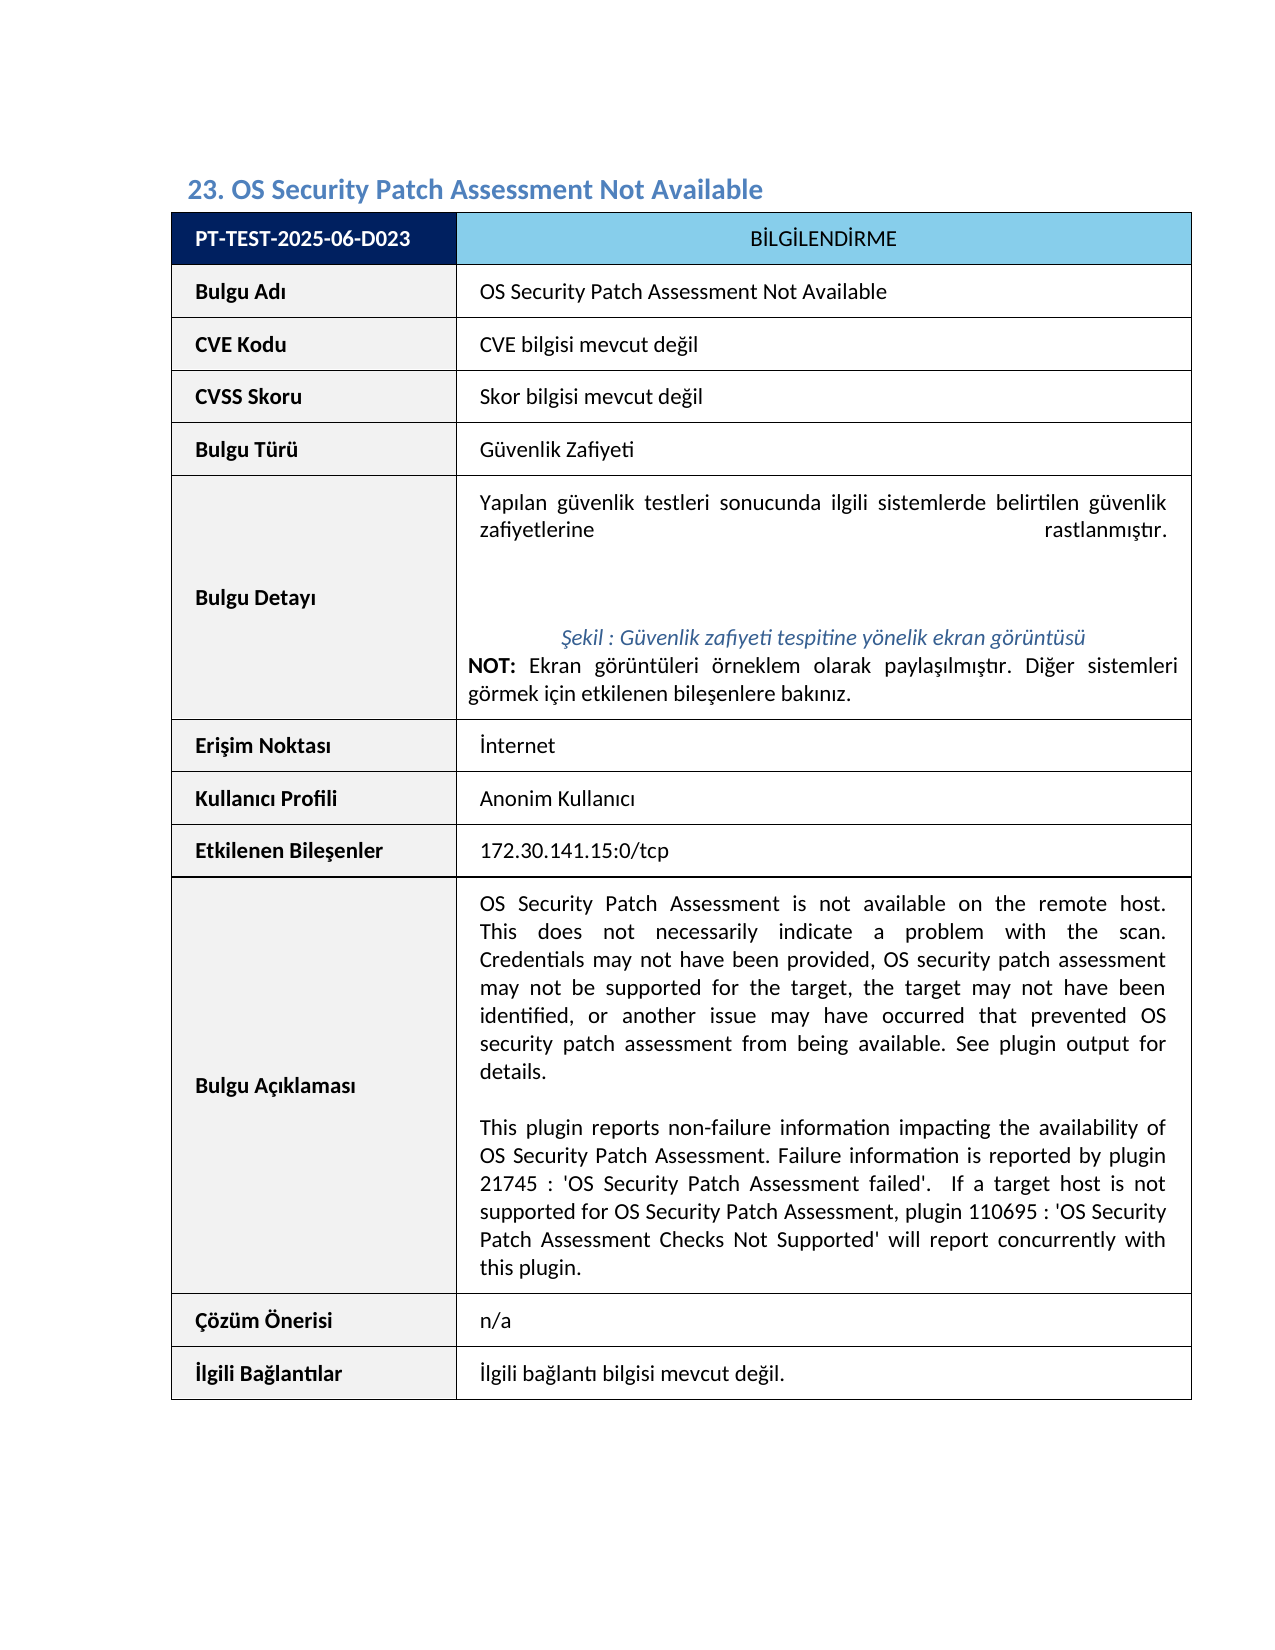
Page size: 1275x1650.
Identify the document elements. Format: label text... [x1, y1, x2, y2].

subtitle 23. OS Security Patch Assessment Not Available [187, 171, 1087, 206]
table_cell Kullanıcı Profili [172, 772, 456, 824]
table_cell Etkilenen Bileşenler [172, 825, 456, 876]
table_cell 172.30.141.15:0/tcp [457, 825, 1191, 876]
table_header PT-TEST-2025-06-D023 [172, 213, 456, 264]
table_cell Skor bilgisi mevcut değil [457, 371, 1191, 422]
table_cell OS Security Patch Assessment Not Available [457, 265, 1191, 317]
table_cell Güvenlik Zafiyeti [457, 423, 1191, 475]
table_cell Bulgu Türü [172, 423, 456, 475]
table_header BİLGİLENDİRME [457, 213, 1191, 264]
table_cell İnternet [457, 720, 1191, 771]
table_cell Bulgu Adı [172, 265, 456, 317]
table_cell İlgili Bağlantılar [172, 1347, 456, 1398]
table_cell Erişim Noktası [172, 720, 456, 771]
table_cell Anonim Kullanıcı [457, 772, 1191, 824]
table_cell Çözüm Önerisi [172, 1294, 456, 1346]
table_cell İlgili bağlantı bilgisi mevcut değil. [457, 1347, 1191, 1398]
table_cell CVSS Skoru [172, 371, 456, 422]
table_cell CVE bilgisi mevcut değil [457, 318, 1191, 369]
table_cell Yapılan güvenlik testleri sonucunda ilgili sistemlerde belirtilen güvenlik zafiyetlerine rastlanmıştır. Şekil : Güvenlik zafiyeti tespitine yönelik ekran görüntüsü NOT: Ekran görüntüleri örneklem olarak paylaşılmıştır. Diğer sistemleri görmek için etkilenen bileşenlere bakınız. [457, 476, 1191, 718]
table_cell CVE Kodu [172, 318, 456, 369]
table_cell Bulgu Açıklaması [172, 878, 456, 1293]
table_cell OS Security Patch Assessment is not available on the remote host. This does not necessarily indicate a problem with the scan. Credentials may not have been provided, OS security patch assessment may not be supported for the target, the target may not have been identified, or another issue may have occurred that prevented OS security patch assessment from being available. See plugin output for details. This plugin reports non-failure information impacting the availability of OS Security Patch Assessment. Failure information is reported by plugin 21745 : 'OS Security Patch Assessment failed'. If a target host is not supported for OS Security Patch Assessment, plugin 110695 : 'OS Security Patch Assessment Checks Not Supported' will report concurrently with this plugin. [457, 878, 1191, 1293]
table_cell Bulgu Detayı [172, 476, 456, 718]
table_cell n/a [457, 1294, 1191, 1346]
